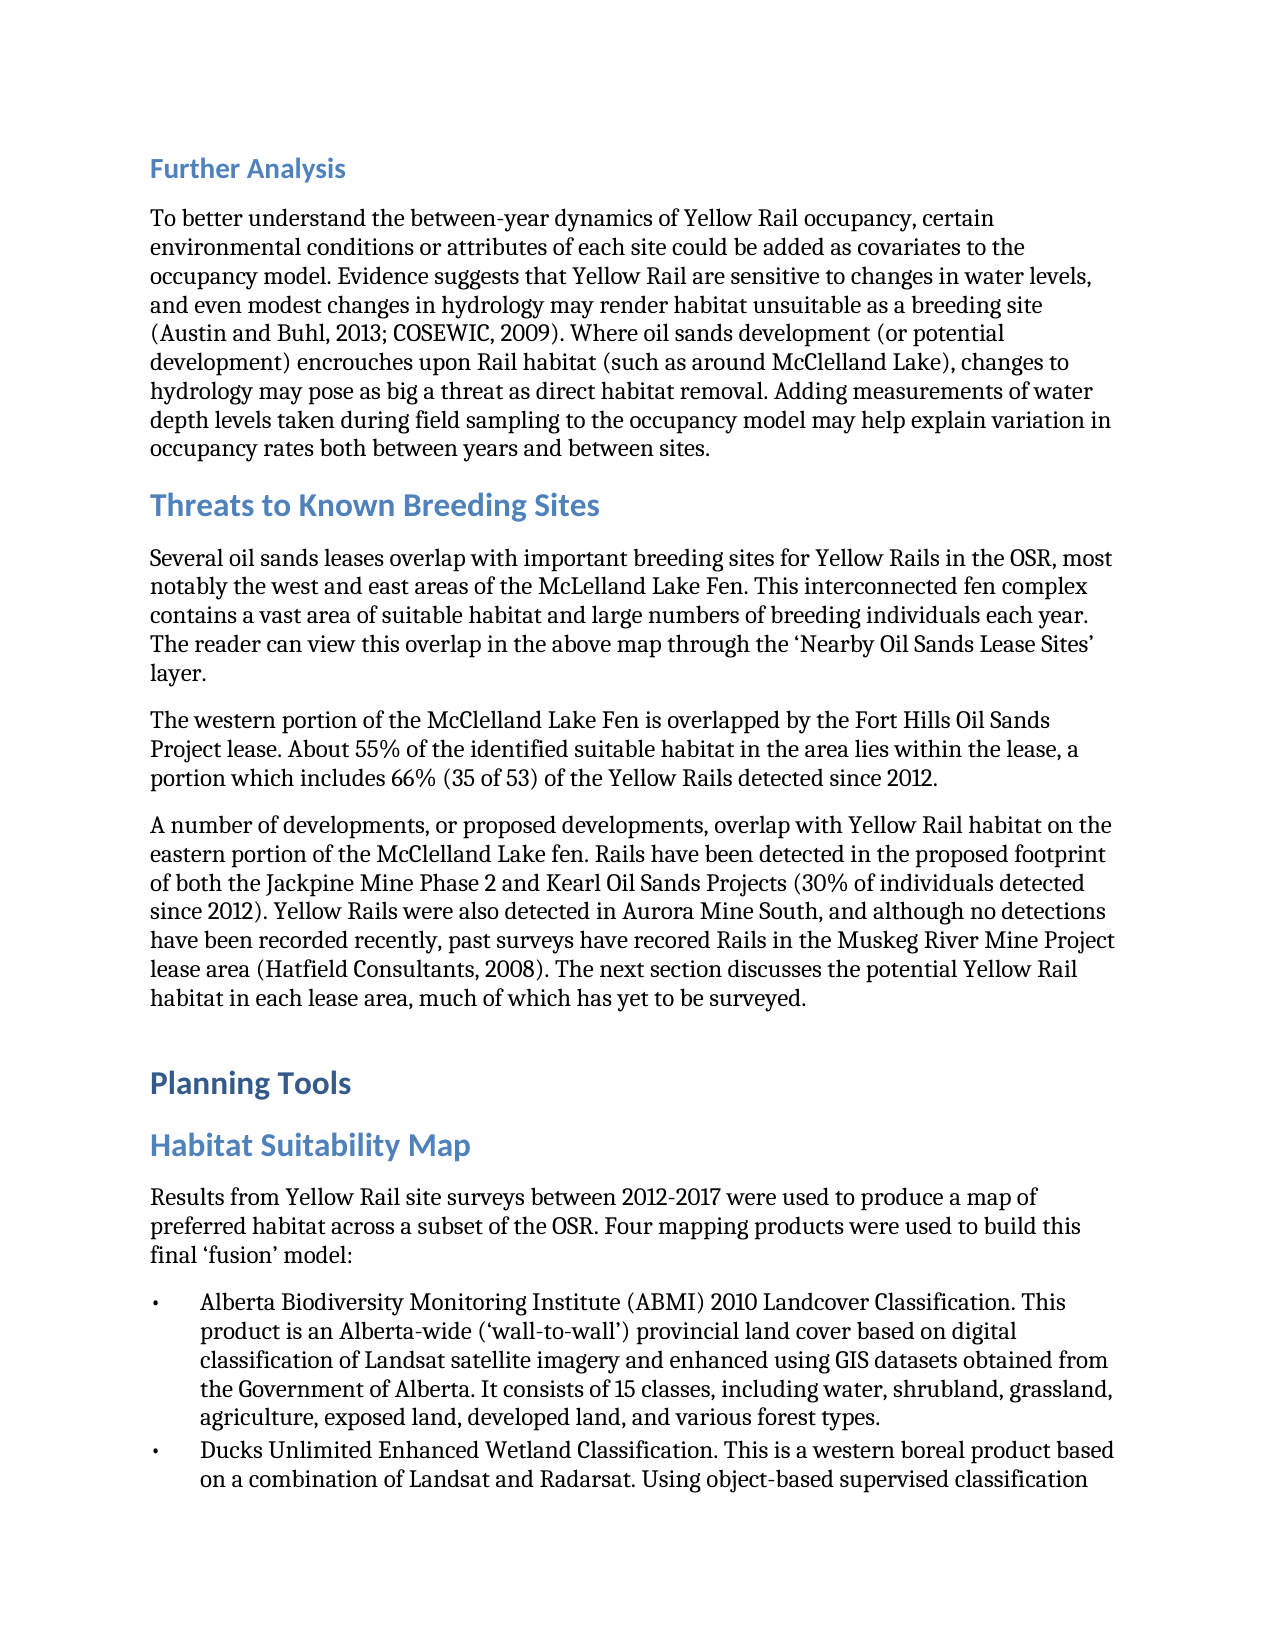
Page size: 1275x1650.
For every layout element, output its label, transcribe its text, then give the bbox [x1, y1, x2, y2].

subtitle Habitat Suitability Map [150, 1124, 1125, 1164]
subtitle Further Analysis [150, 150, 1125, 186]
subtitle Planning Tools [150, 1062, 1125, 1103]
subtitle Threats to Known Breeding Sites [150, 484, 1125, 525]
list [150, 1436, 1125, 1493]
text A number of developments, or proposed developments, overlap with Yellow Rail habitat on the eastern portion of the McClelland Lake fen. Rails have been detected in the proposed footprint of both the Jackpine Mine Phase 2 and Kearl Oil Sands Projects (30% of individuals detected since 2012). Yellow Rails were also detected in Aurora Mine South, and although no detections have been recorded recently, past surveys have recored Rails in the Muskeg River Mine Project lease area (Hatfield Consultants, 2008). The next section discusses the potential Yellow Rail habitat in each lease area, much of which has yet to be surveyed. [150, 811, 1125, 1012]
list Alberta Biodiversity Monitoring Institute (ABMI) 2010 Landcover Classification. This product is an Alberta-wide (‘wall-to-wall’) provincial land cover based on digital classification of Landsat satellite imagery and enhanced using GIS datasets obtained from the Government of Alberta. It consists of 15 classes, including water, shrubland, grassland, agriculture, exposed land, developed land, and various forest types. [150, 1288, 1125, 1432]
text The western portion of the McClelland Lake Fen is overlapped by the Fort Hills Oil Sands Project lease. About 55% of the identified suitable habitat in the area lies within the lease, a portion which includes 66% (35 of 53) of the Yellow Rails detected since 2012. [150, 706, 1125, 792]
text To better understand the between-year dynamics of Yellow Rail occupancy, certain environmental conditions or attributes of each site could be added as covariates to the occupancy model. Evidence suggests that Yellow Rail are sensitive to changes in water levels, and even modest changes in hydrology may render habitat unsuitable as a breeding site (Austin and Buhl, 2013; COSEWIC, 2009). Where oil sands development (or potential development) encrouches upon Rail habitat (such as around McClelland Lake), changes to hydrology may pose as big a threat as direct habitat removal. Adding measurements of water depth levels taken during field sampling to the occupancy model may help explain variation in occupancy rates both between years and between sites. [150, 204, 1125, 463]
text Results from Yellow Rail site surveys between 2012-2017 were used to produce a map of preferred habitat across a subset of the OSR. Four mapping products were used to build this final ‘fusion’ model: [150, 1183, 1125, 1269]
text Several oil sands leases overlap with important breeding sites for Yellow Rails in the OSR, most notably the west and east areas of the McLelland Lake Fen. This interconnected fen complex contains a vast area of suitable habitat and large numbers of breeding individuals each year. The reader can view this overlap in the above map through the ‘Nearby Oil Sands Lease Sites’ layer. [150, 543, 1125, 687]
